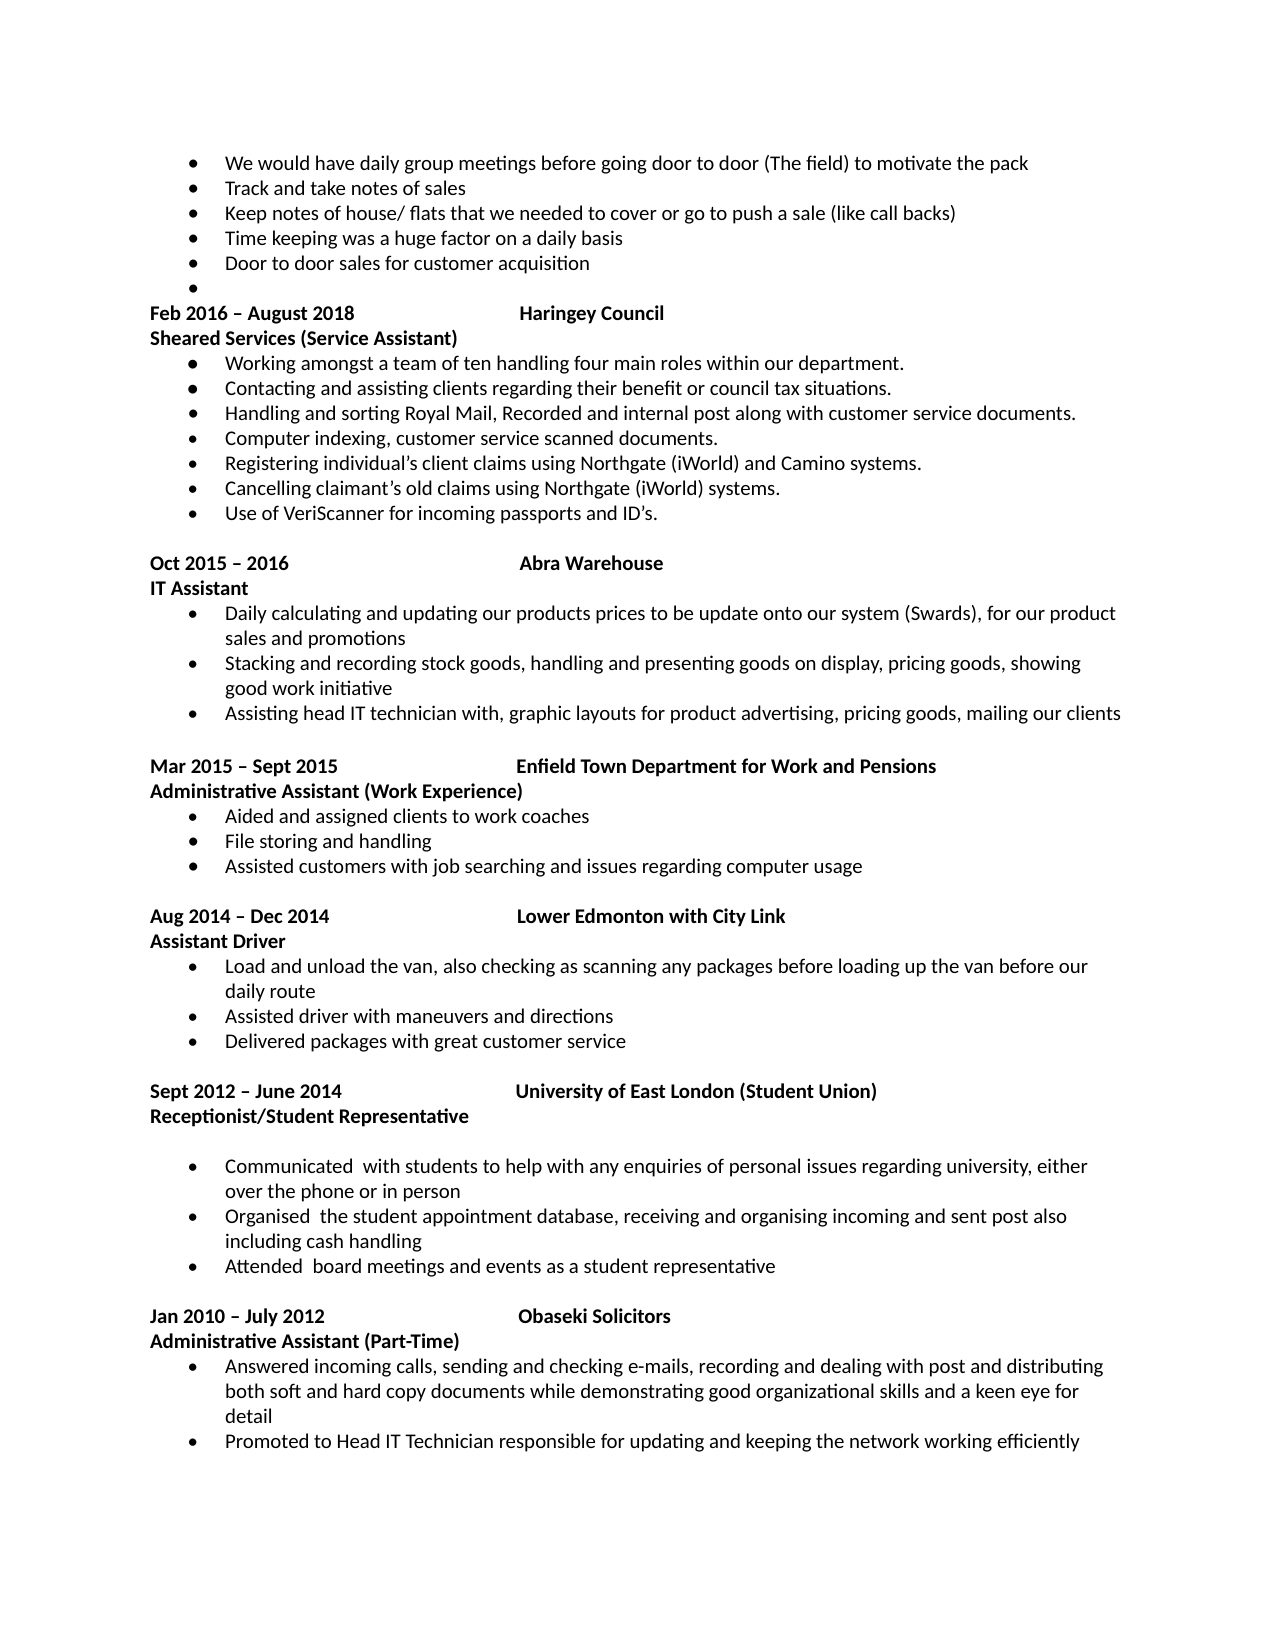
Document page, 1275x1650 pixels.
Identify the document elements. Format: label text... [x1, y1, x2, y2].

list Organised the student appointment database, receiving and organising incoming and sent post also including cash handling [187, 1203, 1125, 1253]
text Jan 2010 – July 2012 Obaseki Solicitors [150, 1303, 1125, 1328]
list Contacting and assisting clients regarding their benefit or council tax situations. [187, 375, 1125, 400]
list Assisted customers with job searching and issues regarding computer usage [187, 853, 1125, 878]
text Assistant Driver [150, 928, 1125, 953]
list Keep notes of house/ flats that we needed to cover or go to push a sale (like call backs) [187, 200, 1125, 225]
list Working amongst a team of ten handling four main roles within our department. [187, 350, 1125, 375]
text Administrative Assistant (Work Experience) [150, 778, 1125, 803]
text Mar 2015 – Sept 2015 Enfield Town Department for Work and Pensions [150, 753, 1125, 778]
list Aided and assigned clients to work coaches [187, 803, 1125, 828]
list Time keeping was a huge factor on a daily basis [187, 225, 1125, 250]
text Sept 2012 – June 2014 University of East London (Student Union) [150, 1078, 1125, 1103]
text Aug 2014 – Dec 2014 Lower Edmonton with City Link [150, 903, 1125, 928]
list Promoted to Head IT Technician responsible for updating and keeping the network working efficiently [187, 1428, 1125, 1453]
list Computer indexing, customer service scanned documents. [187, 425, 1125, 450]
list Communicated with students to help with any enquiries of personal issues regarding university, either over the phone or in person [187, 1153, 1125, 1203]
text Feb 2016 – August 2018 Haringey Council [150, 300, 1125, 325]
list Door to door sales for customer acquisition [187, 250, 1125, 275]
list Track and take notes of sales [187, 175, 1125, 200]
list Cancelling claimant’s old claims using Northgate (iWorld) systems. [187, 475, 1125, 500]
list We would have daily group meetings before going door to door (The field) to motivate the pack [187, 150, 1125, 175]
list File storing and handling [187, 828, 1125, 853]
text IT Assistant [150, 575, 1125, 600]
text Sheared Services (Service Assistant) [150, 325, 1125, 350]
list Handling and sorting Royal Mail, Recorded and internal post along with customer service documents. [187, 400, 1125, 425]
list Daily calculating and updating our products prices to be update onto our system (Swards), for our product sales and promotions [187, 600, 1125, 650]
list Registering individual’s client claims using Northgate (iWorld) and Camino systems. [187, 450, 1125, 475]
list Answered incoming calls, sending and checking e-mails, recording and dealing with post and distributing both soft and hard copy documents while demonstrating good organizational skills and a keen eye for detail [187, 1353, 1125, 1428]
text Receptionist/Student Representative [150, 1103, 1125, 1153]
list Stacking and recording stock goods, handling and presenting goods on display, pricing goods, showing good work initiative [187, 650, 1125, 700]
list Load and unload the van, also checking as scanning any packages before loading up the van before our daily route [187, 953, 1125, 1003]
list Assisting head IT technician with, graphic layouts for product advertising, pricing goods, mailing our clients [187, 700, 1125, 725]
list Assisted driver with maneuvers and directions [187, 1003, 1125, 1028]
list Attended board meetings and events as a student representative [187, 1253, 1125, 1278]
text Administrative Assistant (Part-Time) [150, 1328, 1125, 1353]
list Delivered packages with great customer service [187, 1028, 1125, 1053]
list Use of VeriScanner for incoming passports and ID’s. [187, 500, 1125, 525]
text Oct 2015 – 2016 Abra Warehouse [150, 550, 1125, 575]
